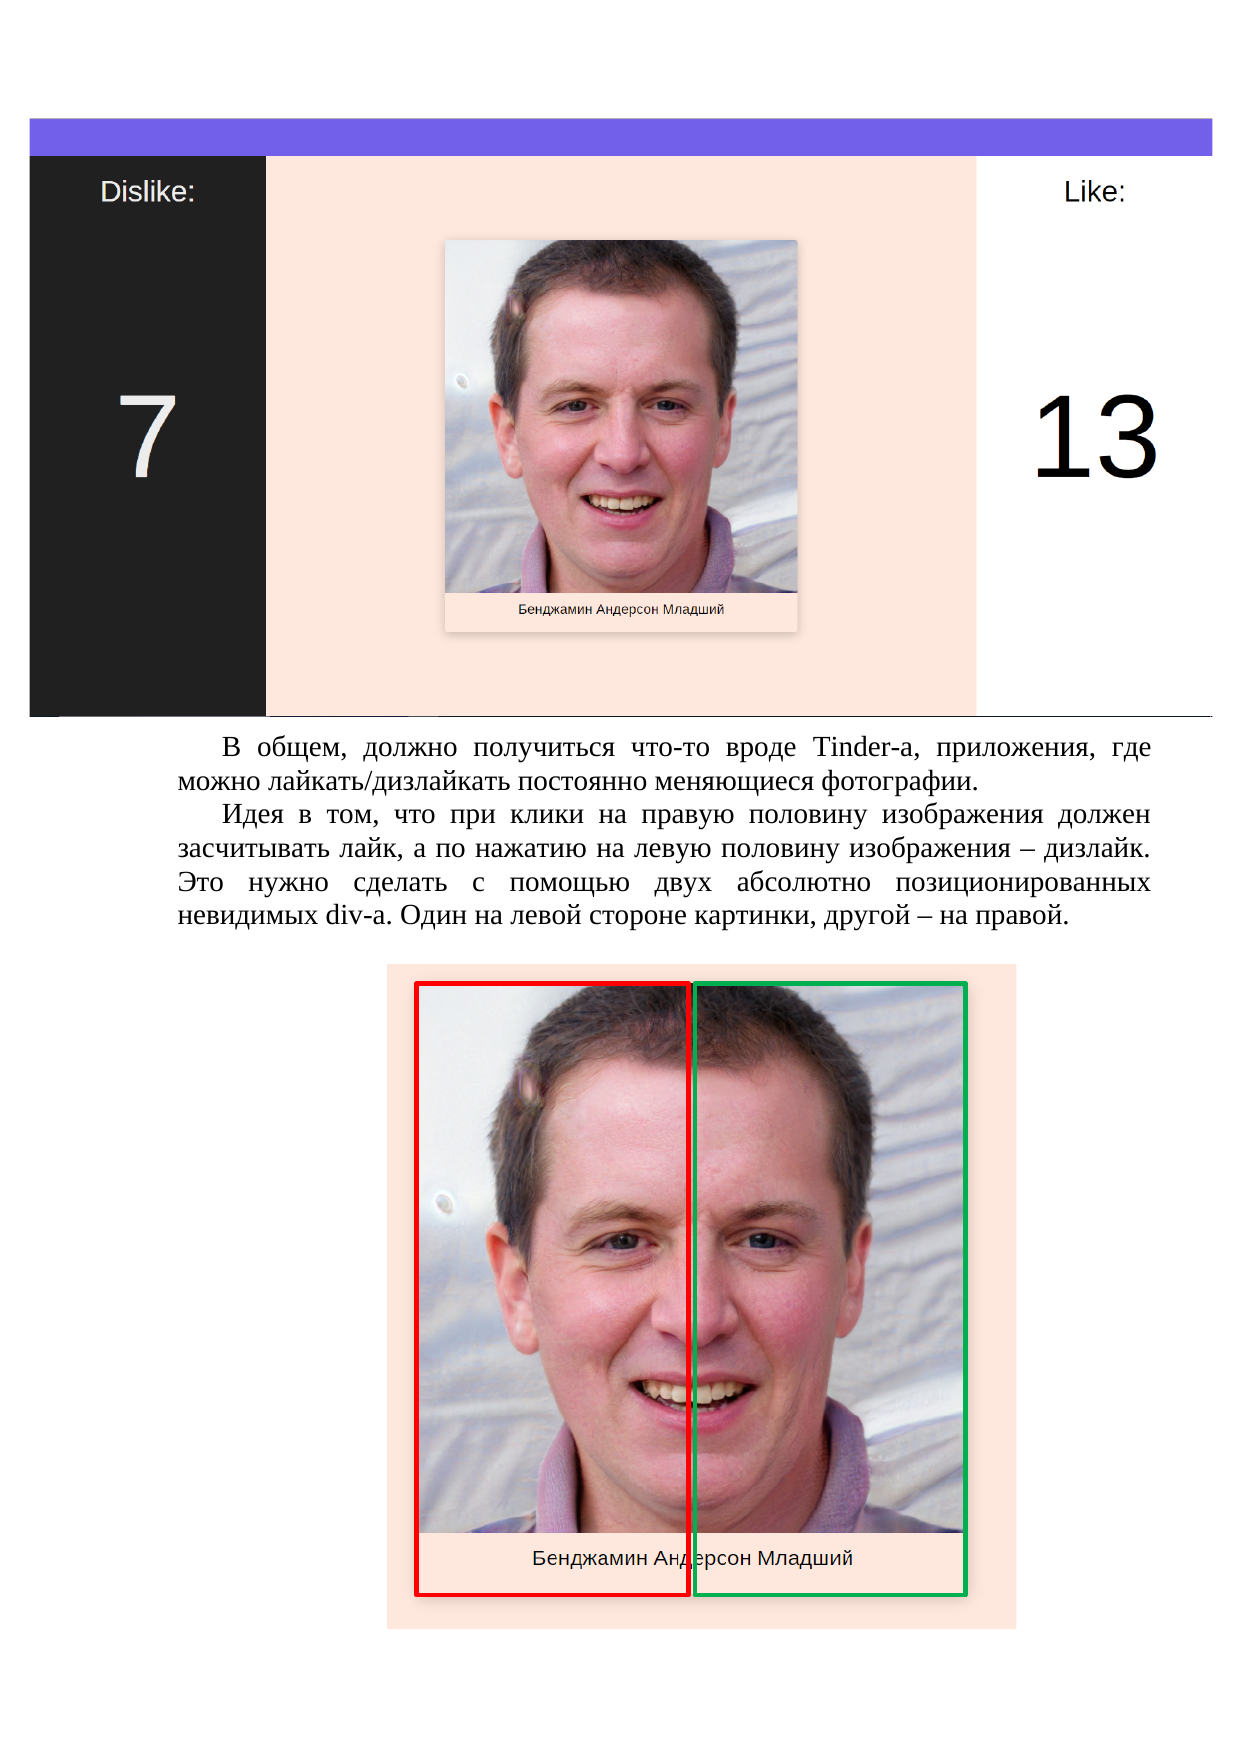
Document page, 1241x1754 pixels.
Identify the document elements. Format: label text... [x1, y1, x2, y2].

list Идея в том, что при клики на правую половину изображения должен засчитывать лайк, а по нажатию на левую половину изображения – дизлайк. Это нужно сделать с помощью двух абсолютно позиционированных невидимых div-а. Один на левой стороне картинки, другой – на правой. [177, 797, 1152, 931]
picture [387, 964, 1017, 1629]
list В общем, должно получиться что-то вроде Tinder-а, приложения, где можно лайкать/дизлайкать постоянно меняющиеся фотографии. [177, 729, 1152, 797]
picture [29, 118, 1213, 717]
